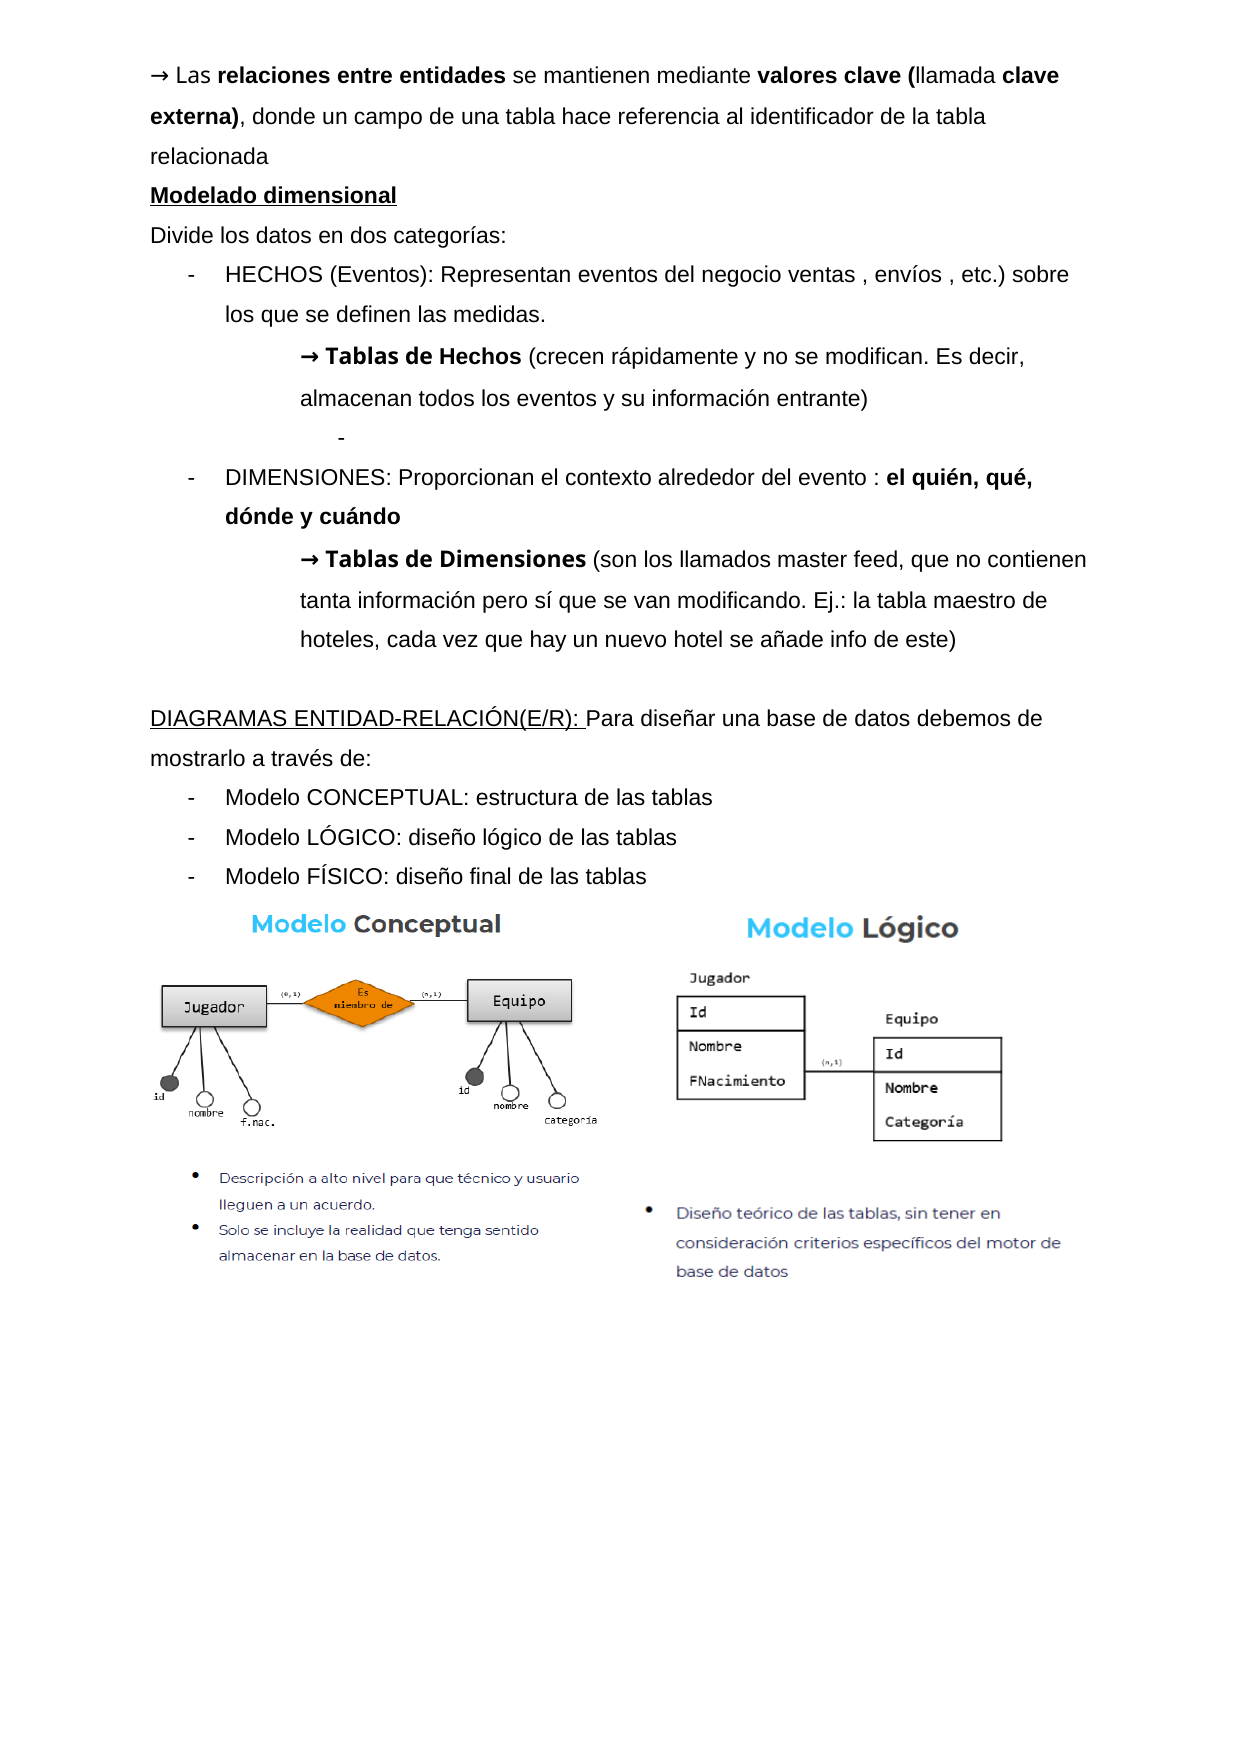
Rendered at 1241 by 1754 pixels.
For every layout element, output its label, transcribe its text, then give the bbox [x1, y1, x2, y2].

text → Las relaciones entre entidades se mantienen mediante valores clave (llamada clave externa), donde un campo de una tabla hace referencia al identificador de la tabla relacionada [150, 59, 1090, 169]
text DIAGRAMAS ENTIDAD-RELACIÓN(E/R): Para diseñar una base de datos debemos de mostrarlo a través de: [150, 705, 1090, 771]
text Divide los datos en dos categorías: [150, 222, 1090, 248]
list DIMENSIONES: Proporcionan el contexto alrededor del evento : el quién, qué, dónde y cuándo [187, 463, 1090, 529]
text → Tablas de Hechos (crecen rápidamente y no se modifican. Es decir, almacenan todos los eventos y su información entrante) [300, 340, 1090, 411]
picture [150, 902, 601, 1281]
list Modelo LÓGICO: diseño lógico de las tablas [187, 824, 1090, 850]
text Modelado dimensional [150, 182, 1090, 209]
list HECHOS (Eventos): Representan eventos del negocio ventas , envíos , etc.) sobre los que se definen las medidas. [187, 261, 1090, 327]
list Modelo FÍSICO: diseño final de las tablas [187, 863, 1090, 889]
list Modelo CONCEPTUAL: estructura de las tablas [187, 784, 1090, 811]
text → Tablas de Dimensiones (son los llamados master feed, que no contienen tanta información pero sí que se van modificando. Ej.: la tabla maestro de hoteles, cada vez que hay un nuevo hotel se añade info de este) [300, 542, 1090, 653]
picture [625, 905, 1069, 1281]
